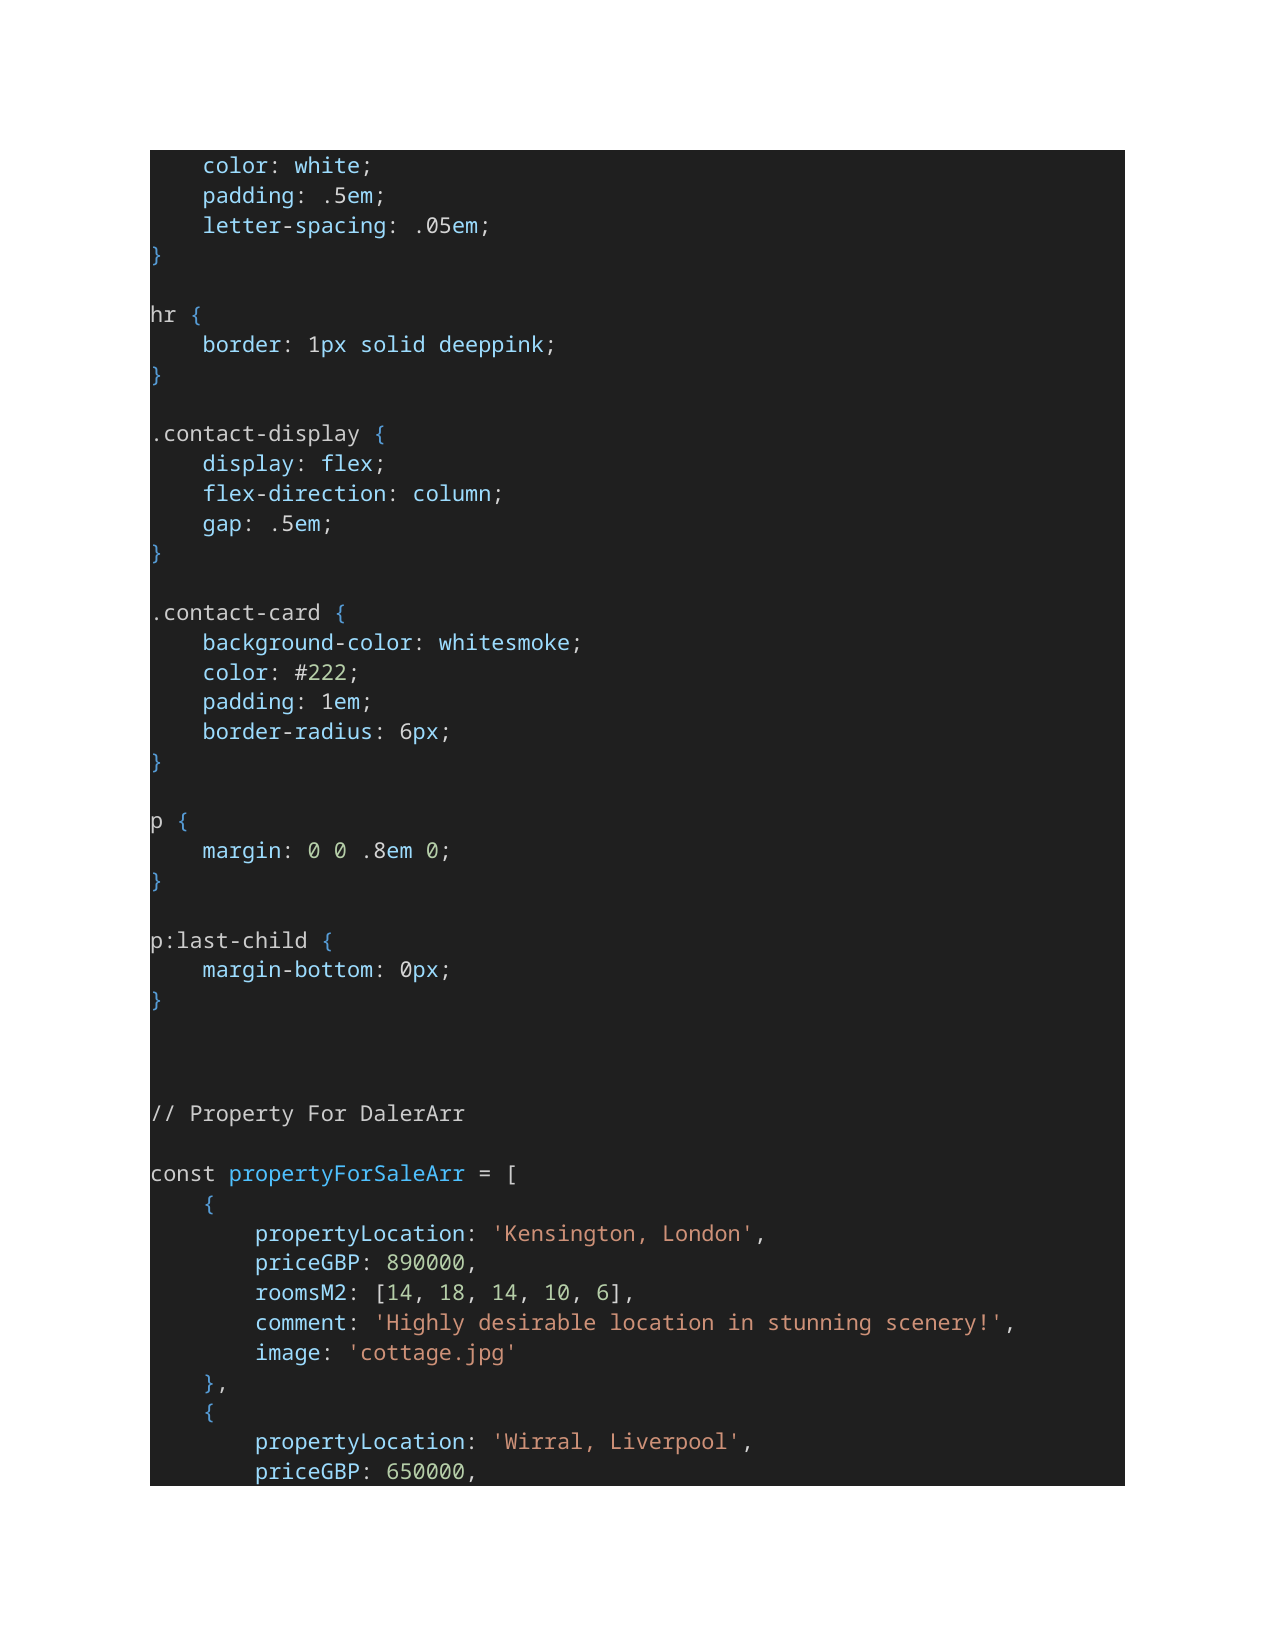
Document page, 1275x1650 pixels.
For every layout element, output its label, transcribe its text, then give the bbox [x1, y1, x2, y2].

text .contact-display { [150, 418, 1125, 448]
text } [150, 239, 1125, 269]
text { [150, 1188, 1125, 1218]
text } [150, 865, 1125, 895]
text letter-spacing: .05em; [150, 209, 1125, 239]
text const propertyForSaleArr = [ [150, 1158, 1125, 1188]
text } [150, 746, 1125, 776]
text margin-bottom: 0px; [150, 954, 1125, 984]
text p:last-child { [150, 924, 1125, 954]
text background-color: whitesmoke; [150, 627, 1125, 656]
text border: 1px solid deeppink; [150, 329, 1125, 358]
text display: flex; [150, 448, 1125, 478]
text padding: .5em; [150, 180, 1125, 209]
text } [150, 358, 1125, 388]
text comment: 'Highly desirable location in stunning scenery!', [150, 1307, 1125, 1337]
text gap: .5em; [150, 507, 1125, 537]
text hr { [150, 299, 1125, 329]
text p { [150, 805, 1125, 835]
text .contact-card { [150, 597, 1125, 627]
text color: #222; [150, 656, 1125, 686]
text propertyLocation: 'Wirral, Liverpool', [150, 1426, 1125, 1456]
text roomsM2: [14, 18, 14, 10, 6], [150, 1277, 1125, 1307]
text margin: 0 0 .8em 0; [150, 835, 1125, 865]
text } [150, 537, 1125, 567]
text }, [150, 1367, 1125, 1396]
text priceGBP: 890000, [150, 1247, 1125, 1277]
text color: white; [150, 150, 1125, 180]
text image: 'cottage.jpg' [150, 1337, 1125, 1367]
text // Property For DalerArr [150, 1098, 1125, 1128]
text priceGBP: 650000, [150, 1456, 1125, 1486]
text propertyLocation: 'Kensington, London', [150, 1218, 1125, 1247]
text border-radius: 6px; [150, 716, 1125, 746]
text { [150, 1396, 1125, 1426]
text } [150, 984, 1125, 1014]
text flex-direction: column; [150, 478, 1125, 507]
text padding: 1em; [150, 686, 1125, 716]
